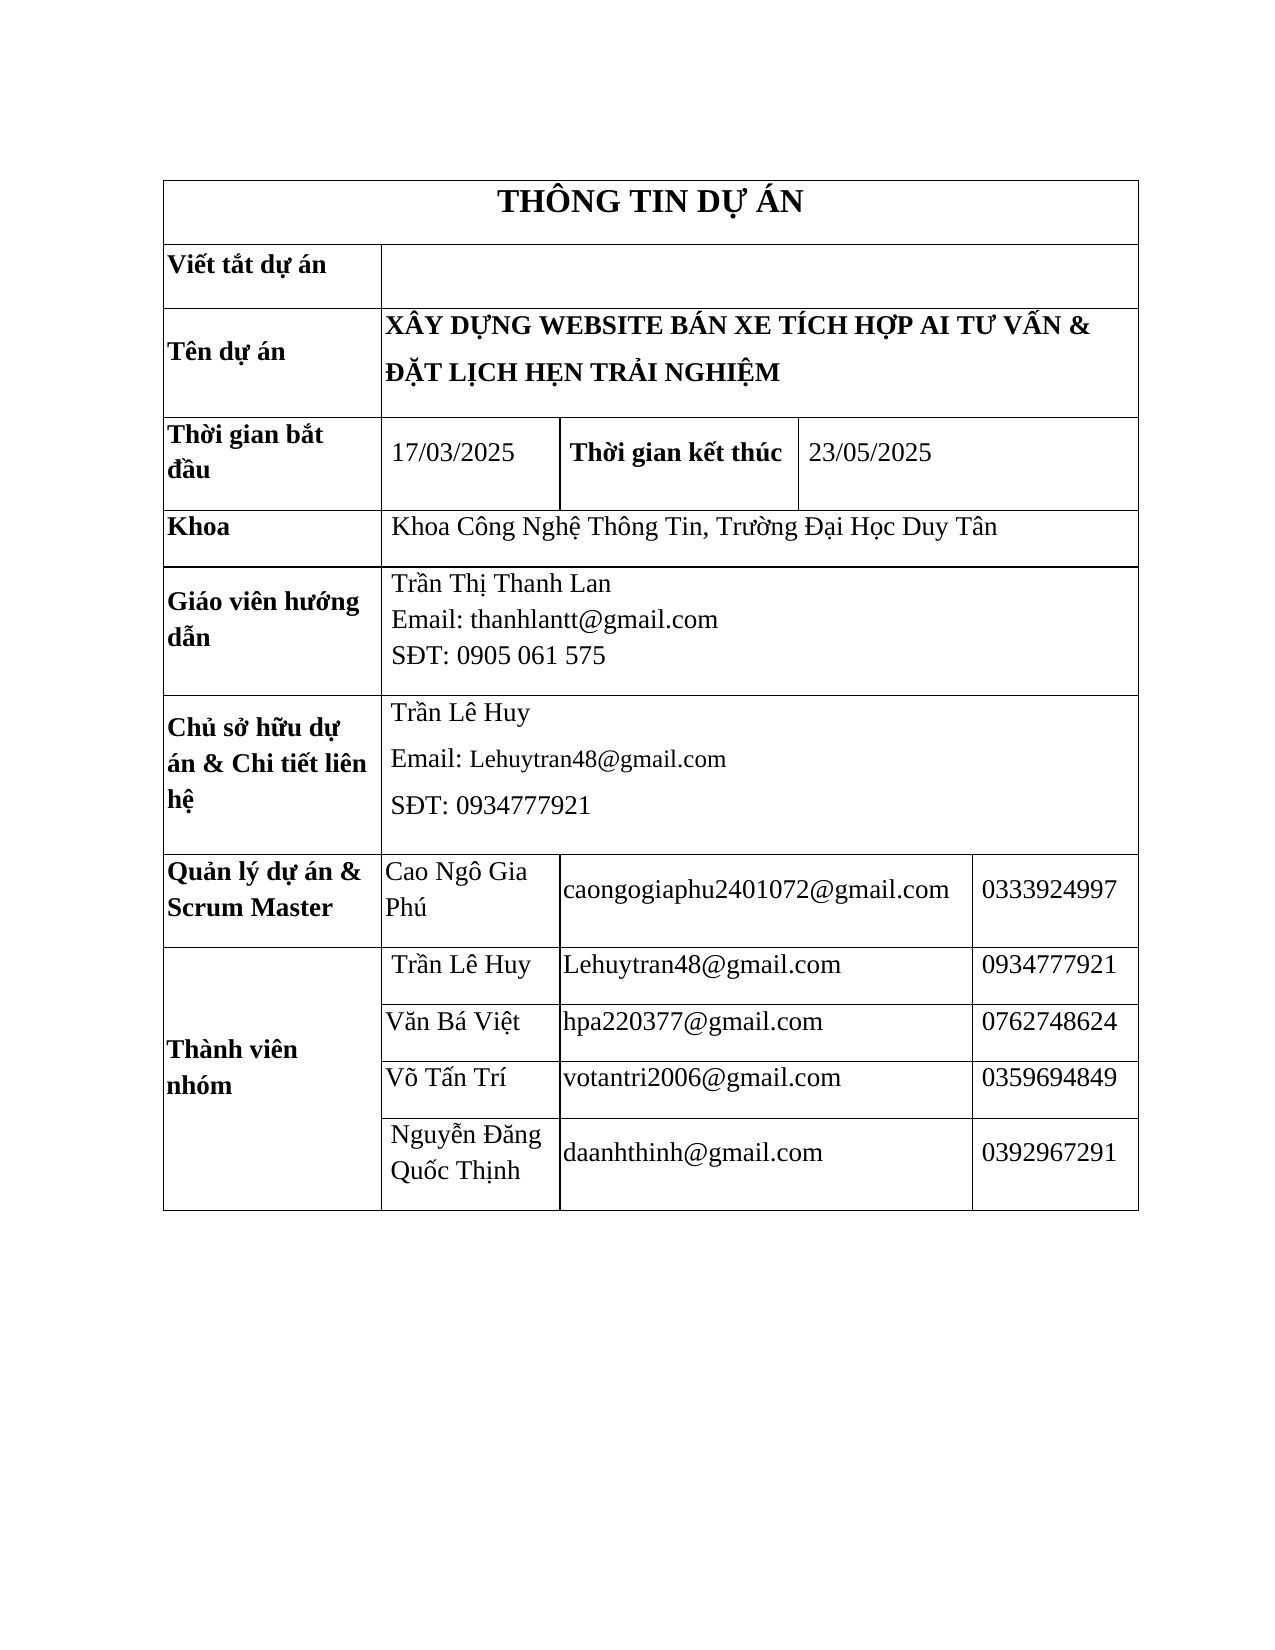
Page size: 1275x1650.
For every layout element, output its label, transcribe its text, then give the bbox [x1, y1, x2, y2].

table_cell Lehuytran48@gmail.com [561, 948, 972, 1004]
table_cell Tên dự án [164, 309, 381, 417]
table_cell daanhthinh@gmail.com [561, 1119, 972, 1210]
table_cell Quản lý dự án & Scrum Master [164, 855, 381, 947]
table_cell Viết tắt dự án [164, 245, 381, 308]
table_cell Nguyễn Đăng Quốc Thịnh [382, 1119, 559, 1210]
table_cell Trần Lê Huy Email: Lehuytran48@gmail.com SĐT: 0934777921 [382, 696, 1138, 854]
table_cell votantri2006@gmail.com [561, 1062, 972, 1117]
table_cell Thời gian kết thúc [561, 418, 798, 509]
table_cell 0934777921 [973, 948, 1138, 1004]
table_cell Trần Thị Thanh Lan Email: thanhlantt@gmail.com SĐT: 0905 061 575 [382, 568, 1138, 695]
table_cell 0392967291 [973, 1119, 1138, 1210]
table_cell 0762748624 [973, 1005, 1138, 1061]
table_cell [382, 245, 1138, 308]
table_header THÔNG TIN DỰ ÁN [164, 181, 1138, 244]
table_cell 17/03/2025 [382, 418, 559, 509]
table_cell hpa220377@gmail.com [561, 1005, 972, 1061]
table_cell Thành viên nhóm [164, 948, 381, 1210]
table_cell 23/05/2025 [799, 418, 1138, 509]
table_cell Giáo viên hướng dẫn [164, 568, 381, 695]
table_cell Khoa [164, 511, 381, 566]
table_cell Chủ sở hữu dự án & Chi tiết liên hệ [164, 696, 381, 854]
table_cell Thời gian bắt đầu [164, 418, 381, 509]
table_cell 0359694849 [973, 1062, 1138, 1117]
table_cell XÂY DỰNG WEBSITE BÁN XE TÍCH HỢP AI TƯ VẤN & ĐẶT LỊCH HẸN TRẢI NGHIỆM [382, 309, 1138, 417]
table_cell Cao Ngô Gia Phú [382, 855, 559, 947]
table_cell Khoa Công Nghệ Thông Tin, Trường Đại Học Duy Tân [382, 511, 1138, 566]
table_cell Võ Tấn Trí [382, 1062, 559, 1117]
table_cell 0333924997 [973, 855, 1138, 947]
table_cell Trần Lê Huy [382, 948, 559, 1004]
table_cell Văn Bá Việt [382, 1005, 559, 1061]
table_cell caongogiaphu2401072@gmail.com [561, 855, 972, 947]
